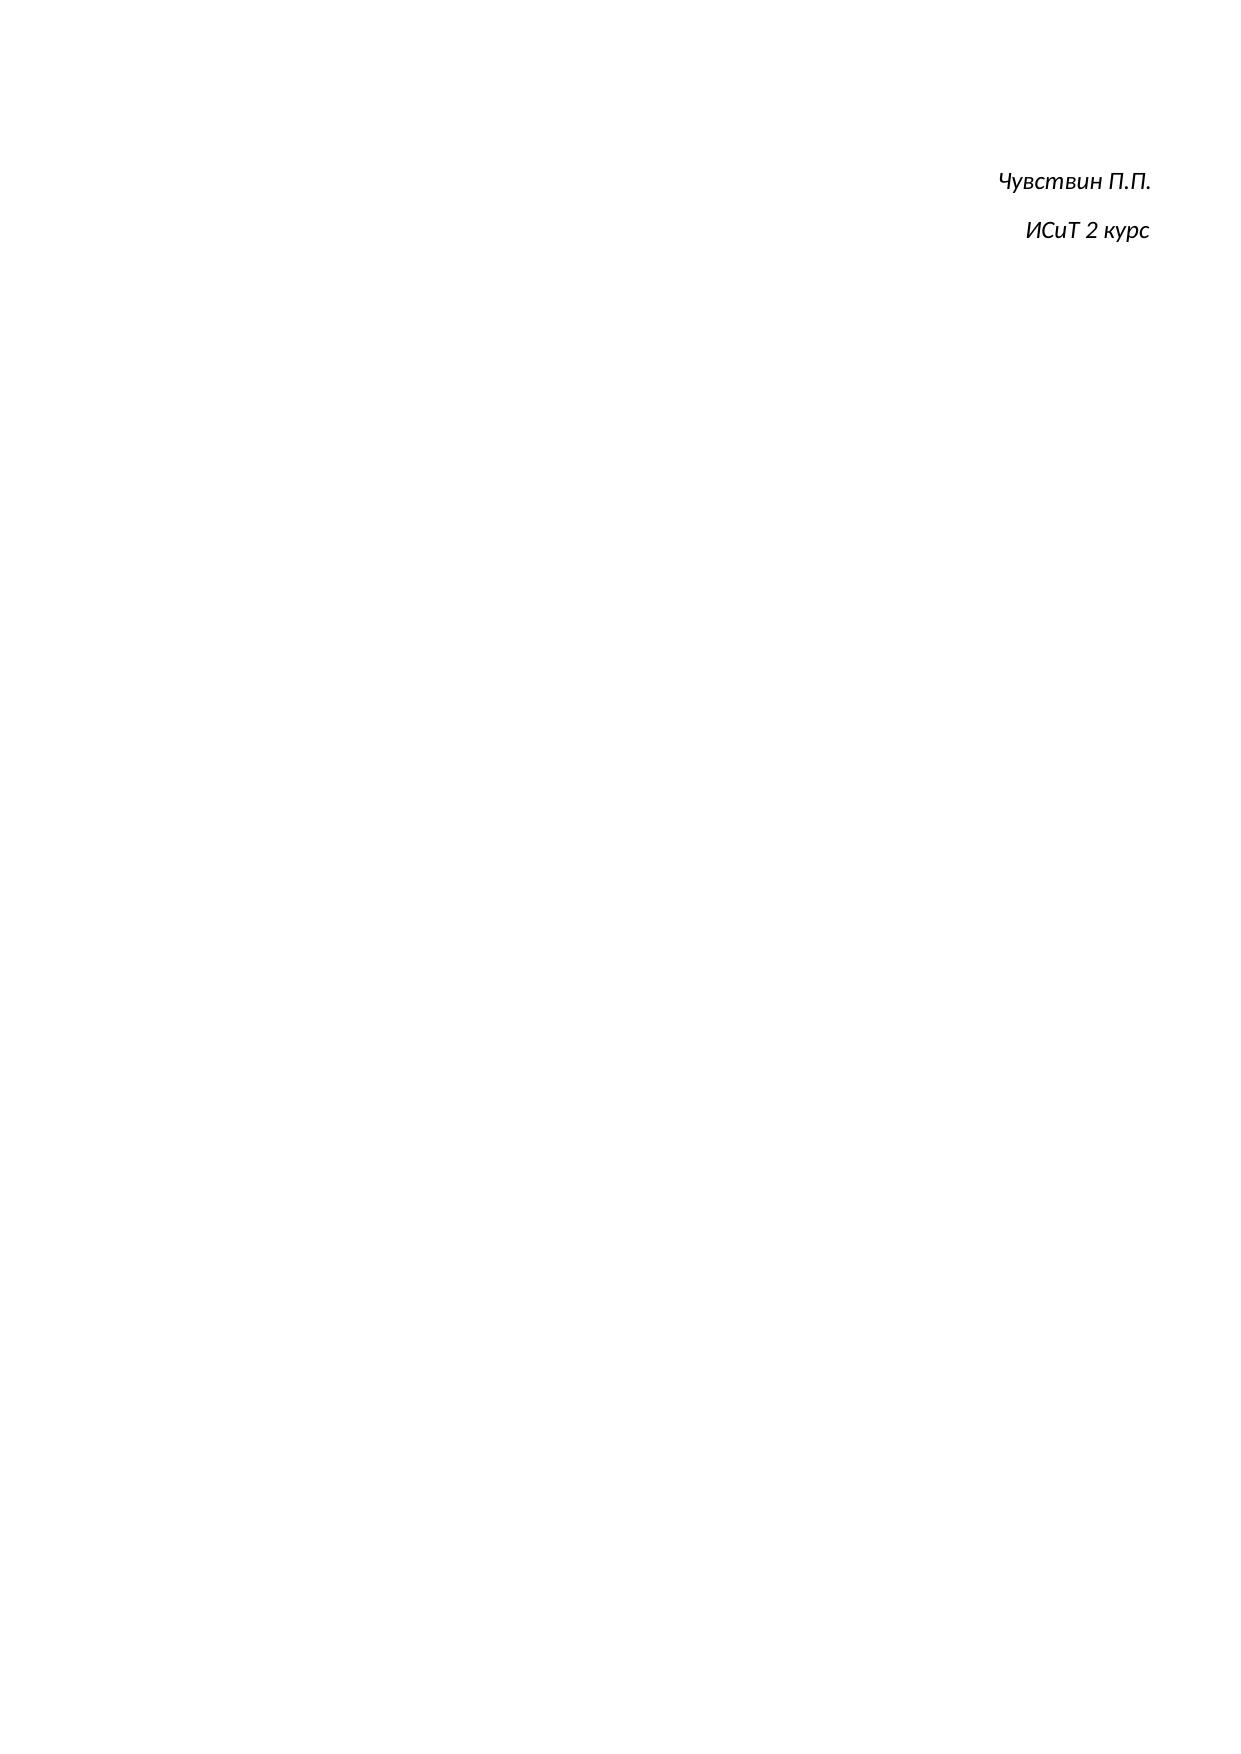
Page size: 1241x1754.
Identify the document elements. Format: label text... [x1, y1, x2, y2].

text ИСиТ 2 курс [177, 214, 1152, 245]
text Чувствин П.П. [177, 165, 1152, 196]
